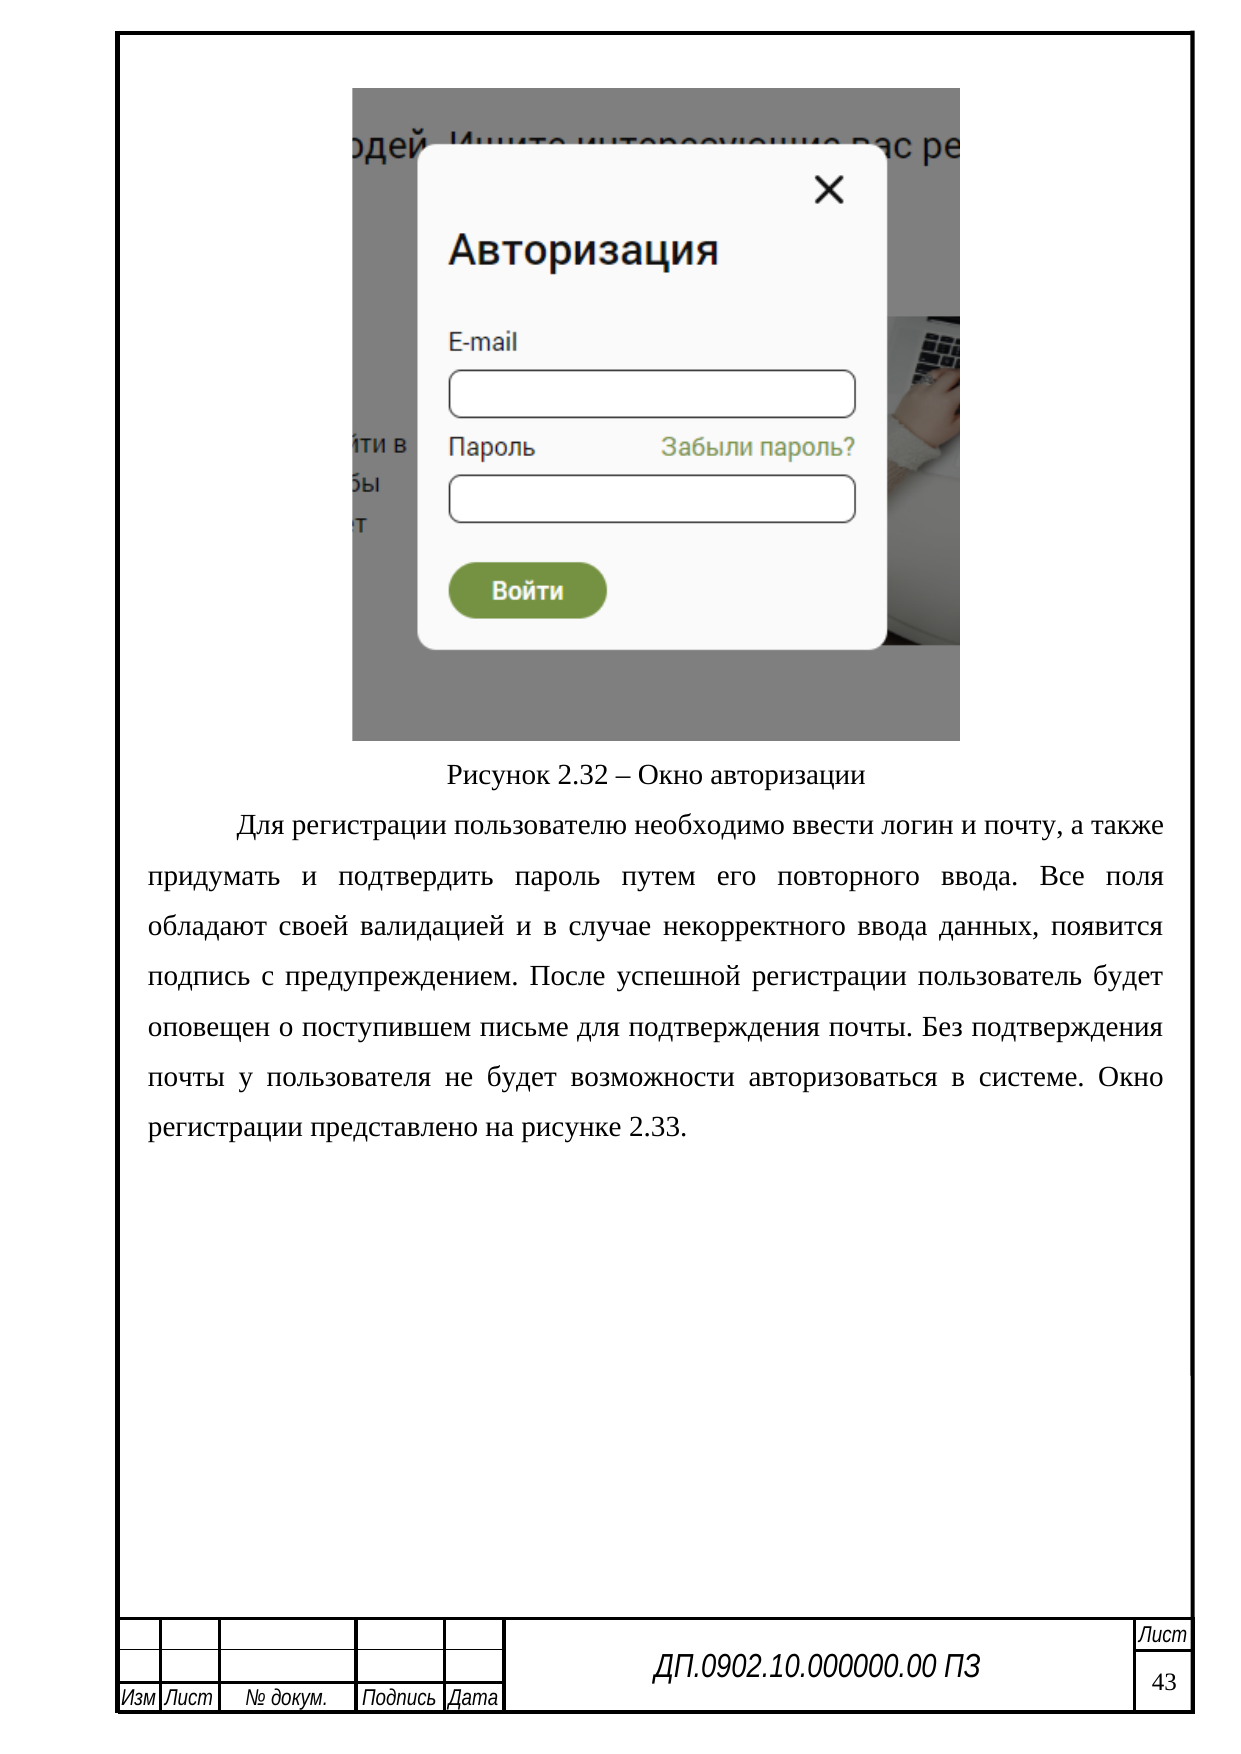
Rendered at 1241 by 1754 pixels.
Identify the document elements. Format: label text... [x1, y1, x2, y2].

picture [352, 88, 960, 741]
text Рисунок 2.32 – Окно авторизации [118, 757, 1194, 791]
text Для регистрации пользователю необходимо ввести логин и почту, а также придумать и подтвердить пароль путем его повторного ввода. Все поля обладают своей валидацией и в случае некорректного ввода данных, появится подпись с предупреждением. После успешной регистрации пользователь будет оповещен о поступившем письме для подтверждения почты. Без подтверждения почты у пользователя не будет возможности авторизоваться в системе. Окно регистрации представлено на рисунке 2.33. [148, 807, 1164, 1143]
